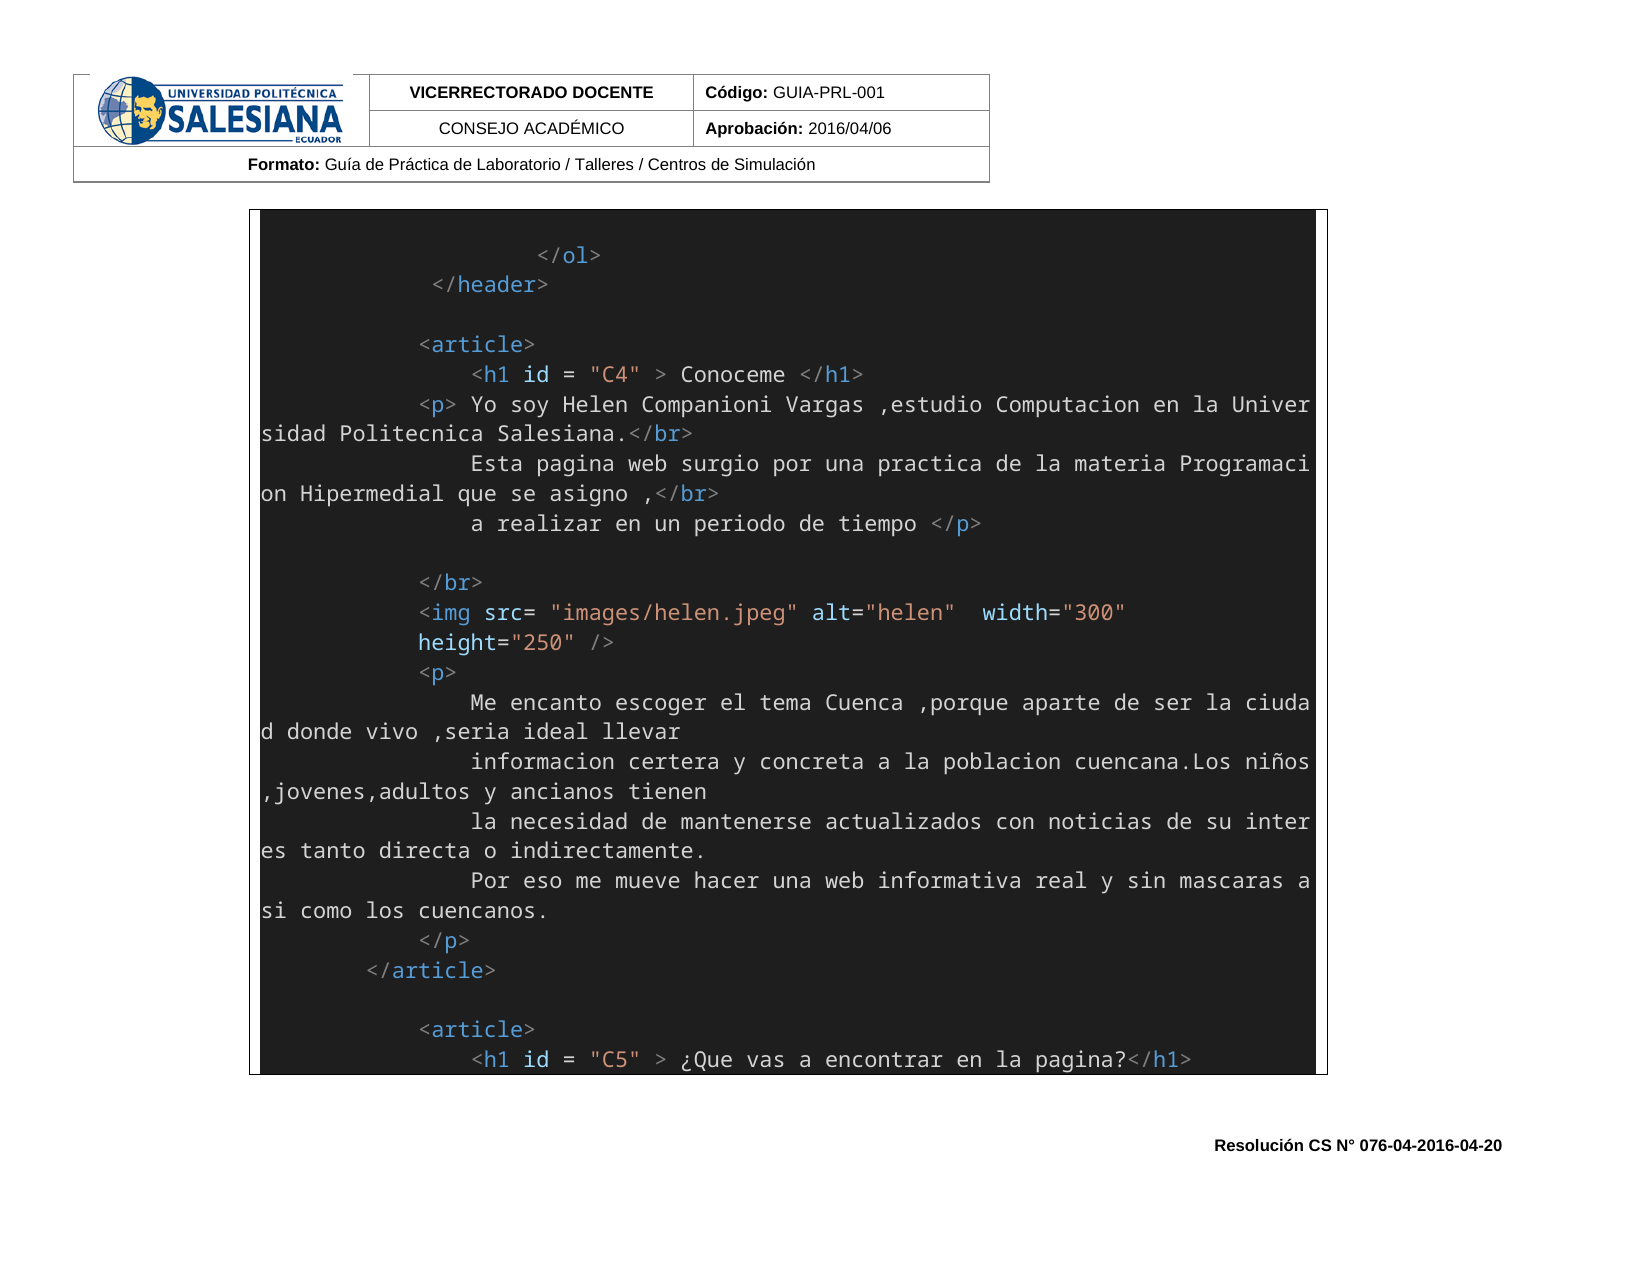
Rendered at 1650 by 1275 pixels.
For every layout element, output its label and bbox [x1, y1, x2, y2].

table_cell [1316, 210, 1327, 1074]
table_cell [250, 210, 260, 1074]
picture [90, 74, 353, 146]
